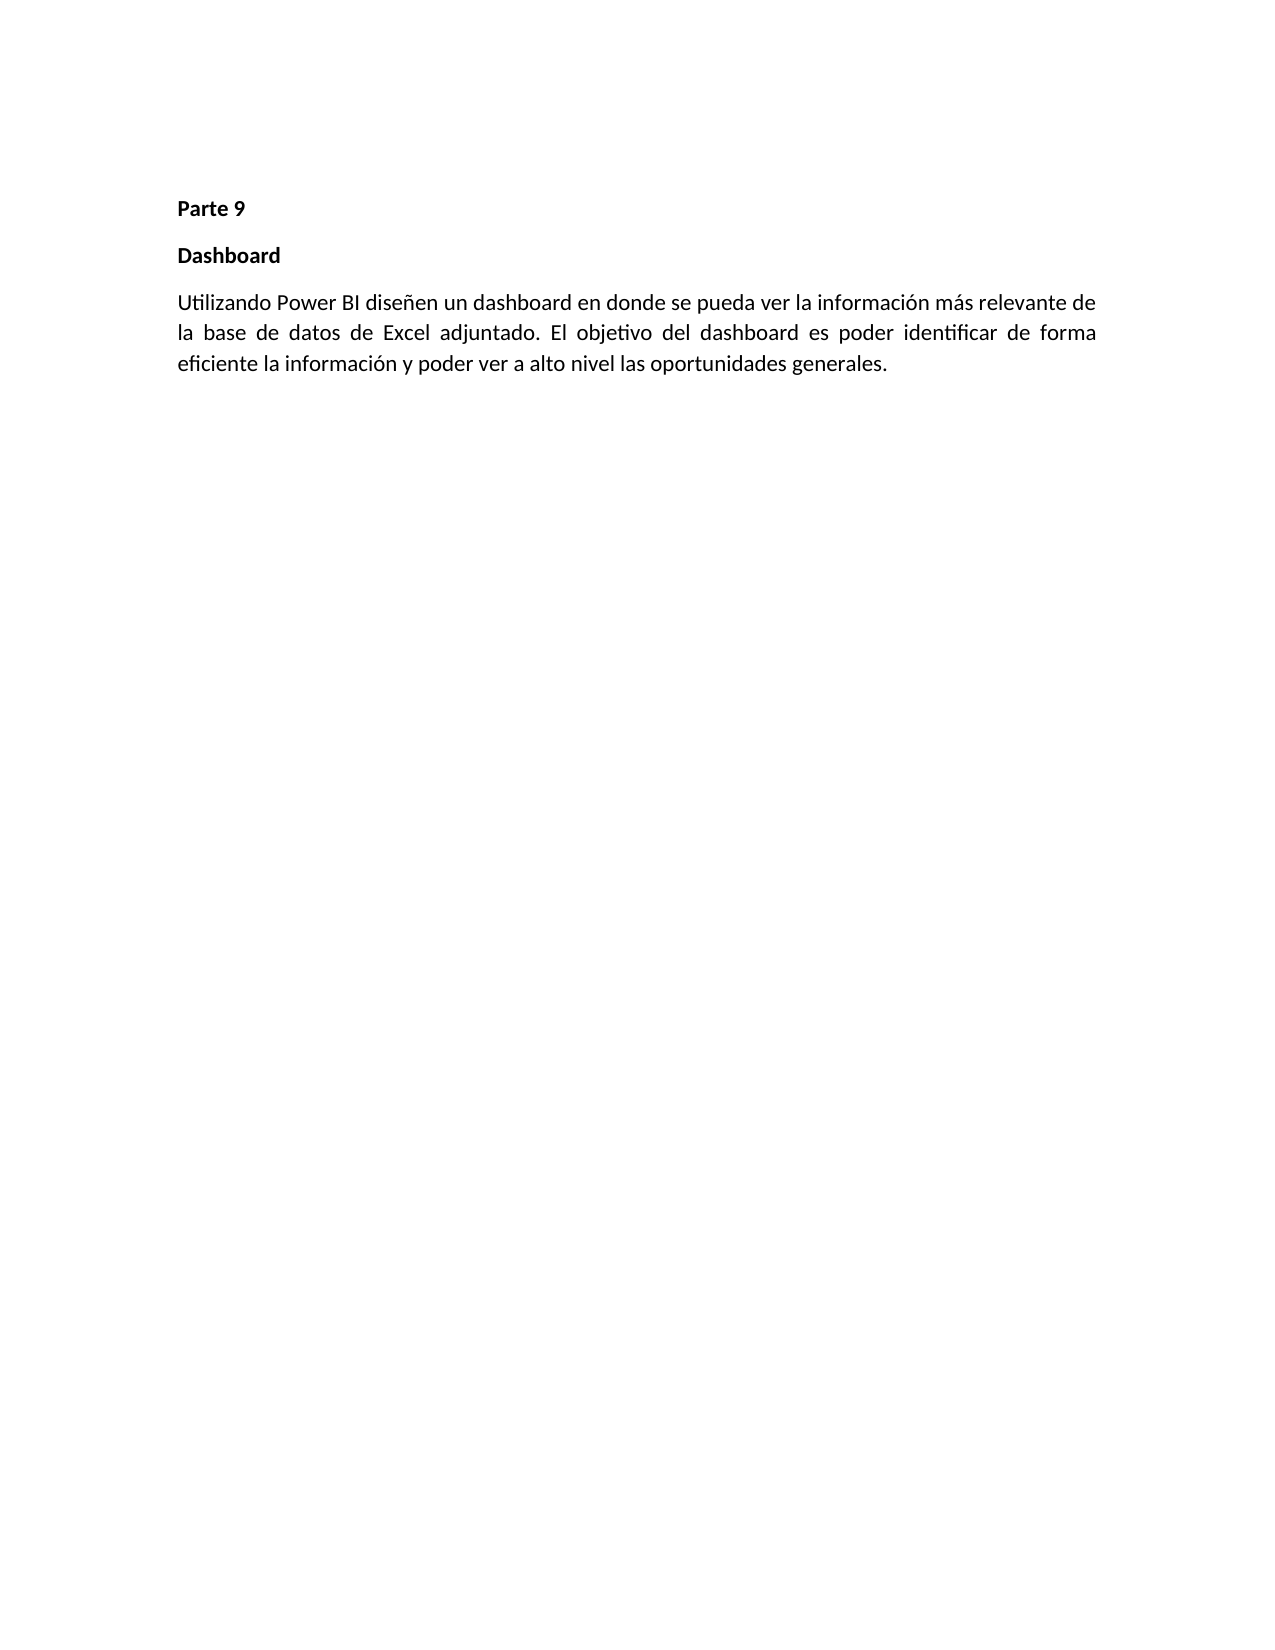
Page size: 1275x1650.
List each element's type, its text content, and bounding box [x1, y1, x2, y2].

text Utilizando Power BI diseñen un dashboard en donde se pueda ver la información más relevante de la base de datos de Excel adjuntado. El objetivo del dashboard es poder identificar de forma eficiente la información y poder ver a alto nivel las oportunidades generales. [177, 288, 1098, 377]
text Parte 9 [177, 194, 1098, 222]
text Dashboard [177, 241, 1098, 269]
